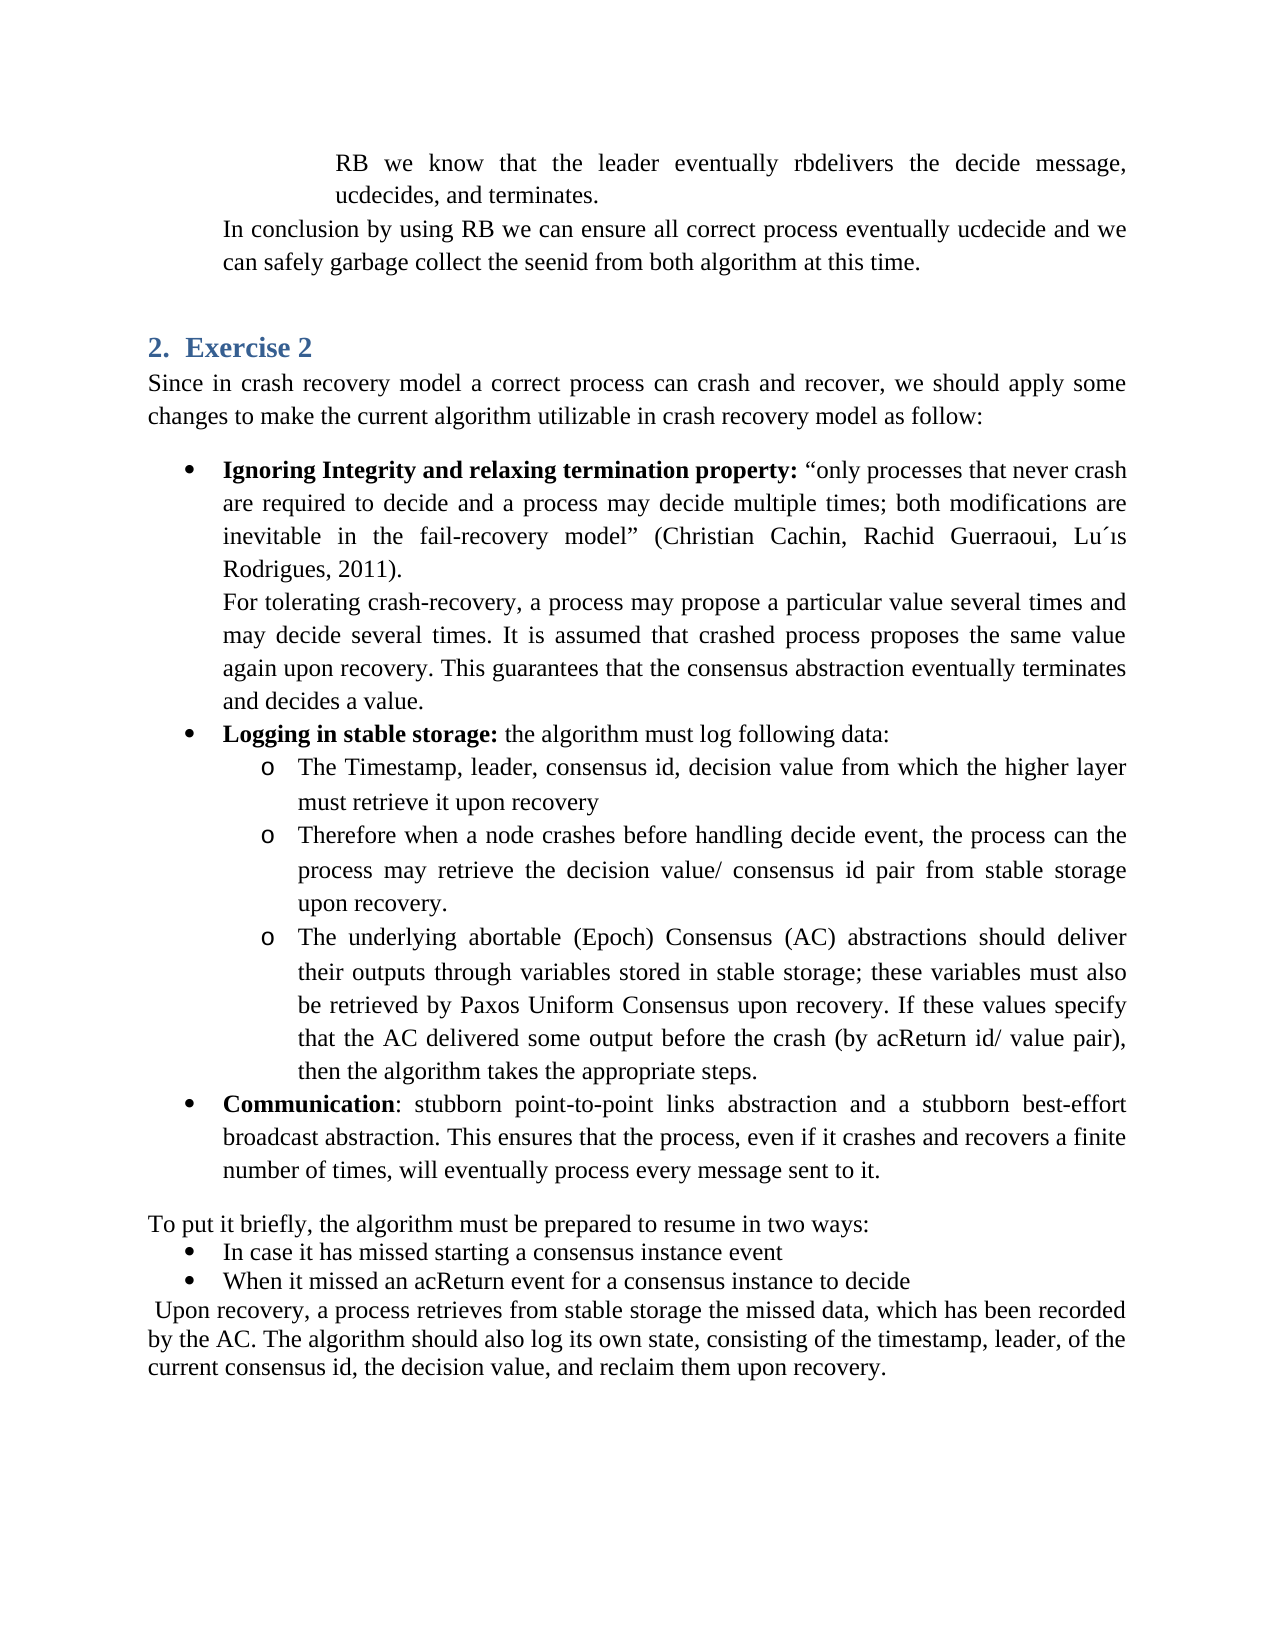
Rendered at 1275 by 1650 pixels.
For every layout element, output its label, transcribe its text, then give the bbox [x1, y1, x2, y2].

list Communication: stubborn point-to-point links abstraction and a stubborn best-effort broadcast abstraction. This ensures that the process, even if it crashes and recovers a finite number of times, will eventually process every message sent to it. [185, 1089, 1127, 1183]
list The Timestamp, leader, consensus id, decision value from which the higher layer must retrieve it upon recovery [260, 752, 1127, 816]
text Since in crash recovery model a correct process can crash and recover, we should apply some changes to make the current algorithm utilizable in crash recovery model as follow: [148, 368, 1127, 430]
list In case it has missed starting a consensus instance event [185, 1237, 1127, 1266]
text Upon recovery, a process retrieves from stable storage the missed data, which has been recorded by the AC. The algorithm should also log its own state, consisting of the timestamp, leader, of the current consensus id, the decision value, and reclaim them upon recovery. [148, 1295, 1127, 1381]
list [298, 148, 1127, 209]
list For tolerating crash-recovery, a process may propose a particular value several times and may decide several times. It is assumed that crashed process proposes the same value again upon recovery. This guarantees that the consensus abstraction eventually terminates and decides a value. [223, 587, 1127, 715]
subtitle Exercise 2 [148, 330, 1127, 363]
list In conclusion by using RB we can ensure all correct process eventually ucdecide and we can safely garbage collect the seenid from both algorithm at this time. [223, 214, 1127, 275]
list Ignoring Integrity and relaxing termination property: “only processes that never crash are required to decide and a process may decide multiple times; both modifications are inevitable in the fail-recovery model” (Christian Cachin, Rachid Guerraoui, Lu´ıs Rodrigues, 2011). [185, 455, 1127, 583]
list The underlying abortable (Epoch) Consensus (AC) abstractions should deliver their outputs through variables stored in stable storage; these variables must also be retrieved by Paxos Uniform Consensus upon recovery. If these values specify that the AC delivered some output before the crash (by acReturn id/ value pair), then the algorithm takes the appropriate steps. [260, 922, 1127, 1084]
list Logging in stable storage: the algorithm must log following data: [185, 719, 1127, 748]
list When it missed an acReturn event for a consensus instance to decide [185, 1266, 1127, 1295]
text To put it briefly, the algorithm must be prepared to resume in two ways: [148, 1209, 1127, 1237]
list Therefore when a node crashes before handling decide event, the process can the process may retrieve the decision value/ consensus id pair from stable storage upon recovery. [260, 820, 1127, 917]
